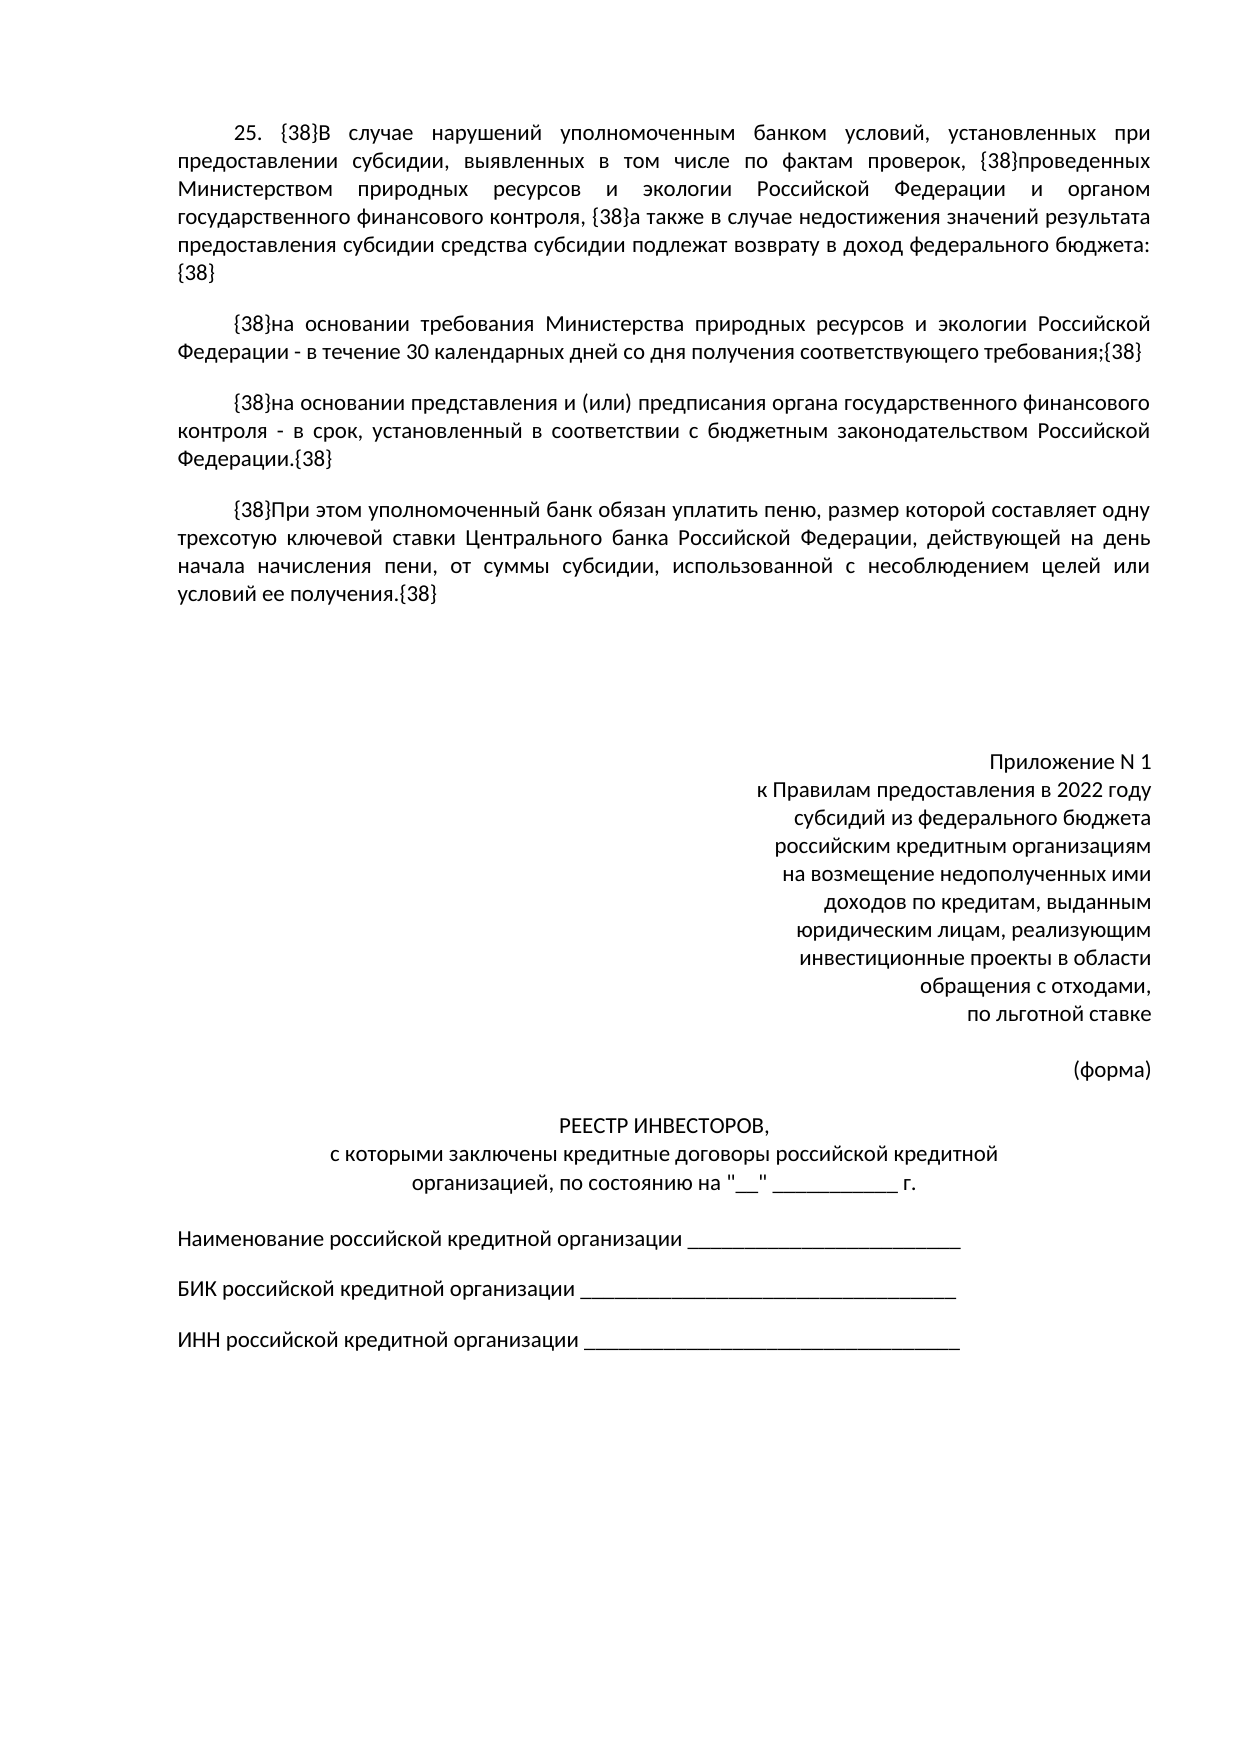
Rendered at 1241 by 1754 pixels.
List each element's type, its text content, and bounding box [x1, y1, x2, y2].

text {38}При этом уполномоченный банк обязан уплатить пеню, размер которой составляет одну трехсотую ключевой ставки Центрального банка Российской Федерации, действующей на день начала начисления пени, от суммы субсидии, использованной с несоблюдением целей или условий ее получения.{38} [177, 495, 1152, 607]
text с которыми заключены кредитные договоры российской кредитной [177, 1139, 1152, 1168]
text субсидий из федерального бюджета [177, 803, 1152, 831]
text доходов по кредитам, выданным [177, 887, 1152, 915]
text организацией, по состоянию на "__" ___________ г. [177, 1168, 1152, 1196]
text по льготной ставке [177, 999, 1152, 1027]
text юридическим лицам, реализующим [177, 915, 1152, 943]
text российским кредитным организациям [177, 831, 1152, 859]
text Наименование российской кредитной организации ________________________ [177, 1224, 1152, 1252]
text Приложение N 1 [177, 747, 1152, 775]
text {38}на основании представления и (или) предписания органа государственного финансового контроля - в срок, установленный в соответствии с бюджетным законодательством Российской Федерации.{38} [177, 388, 1152, 472]
text БИК российской кредитной организации _________________________________ [177, 1274, 1152, 1303]
text РЕЕСТР ИНВЕСТОРОВ, [177, 1112, 1152, 1139]
text инвестиционные проекты в области [177, 943, 1152, 971]
text ИНН российской кредитной организации _________________________________ [177, 1326, 1152, 1353]
text на возмещение недополученных ими [177, 859, 1152, 887]
text {38}на основании требования Министерства природных ресурсов и экологии Российской Федерации - в течение 30 календарных дней со дня получения соответствующего требования;{38} [177, 309, 1152, 365]
text (форма) [177, 1056, 1152, 1083]
text 25. {38}В случае нарушений уполномоченным банком условий, установленных при предоставлении субсидии, выявленных в том числе по фактам проверок, {38}проведенных Министерством природных ресурсов и экологии Российской Федерации и органом государственного финансового контроля, {38}а также в случае недостижения значений результата предоставления субсидии средства субсидии подлежат возврату в доход федерального бюджета:{38} [177, 118, 1152, 286]
text обращения с отходами, [177, 971, 1152, 999]
text к Правилам предоставления в 2022 году [177, 775, 1152, 803]
